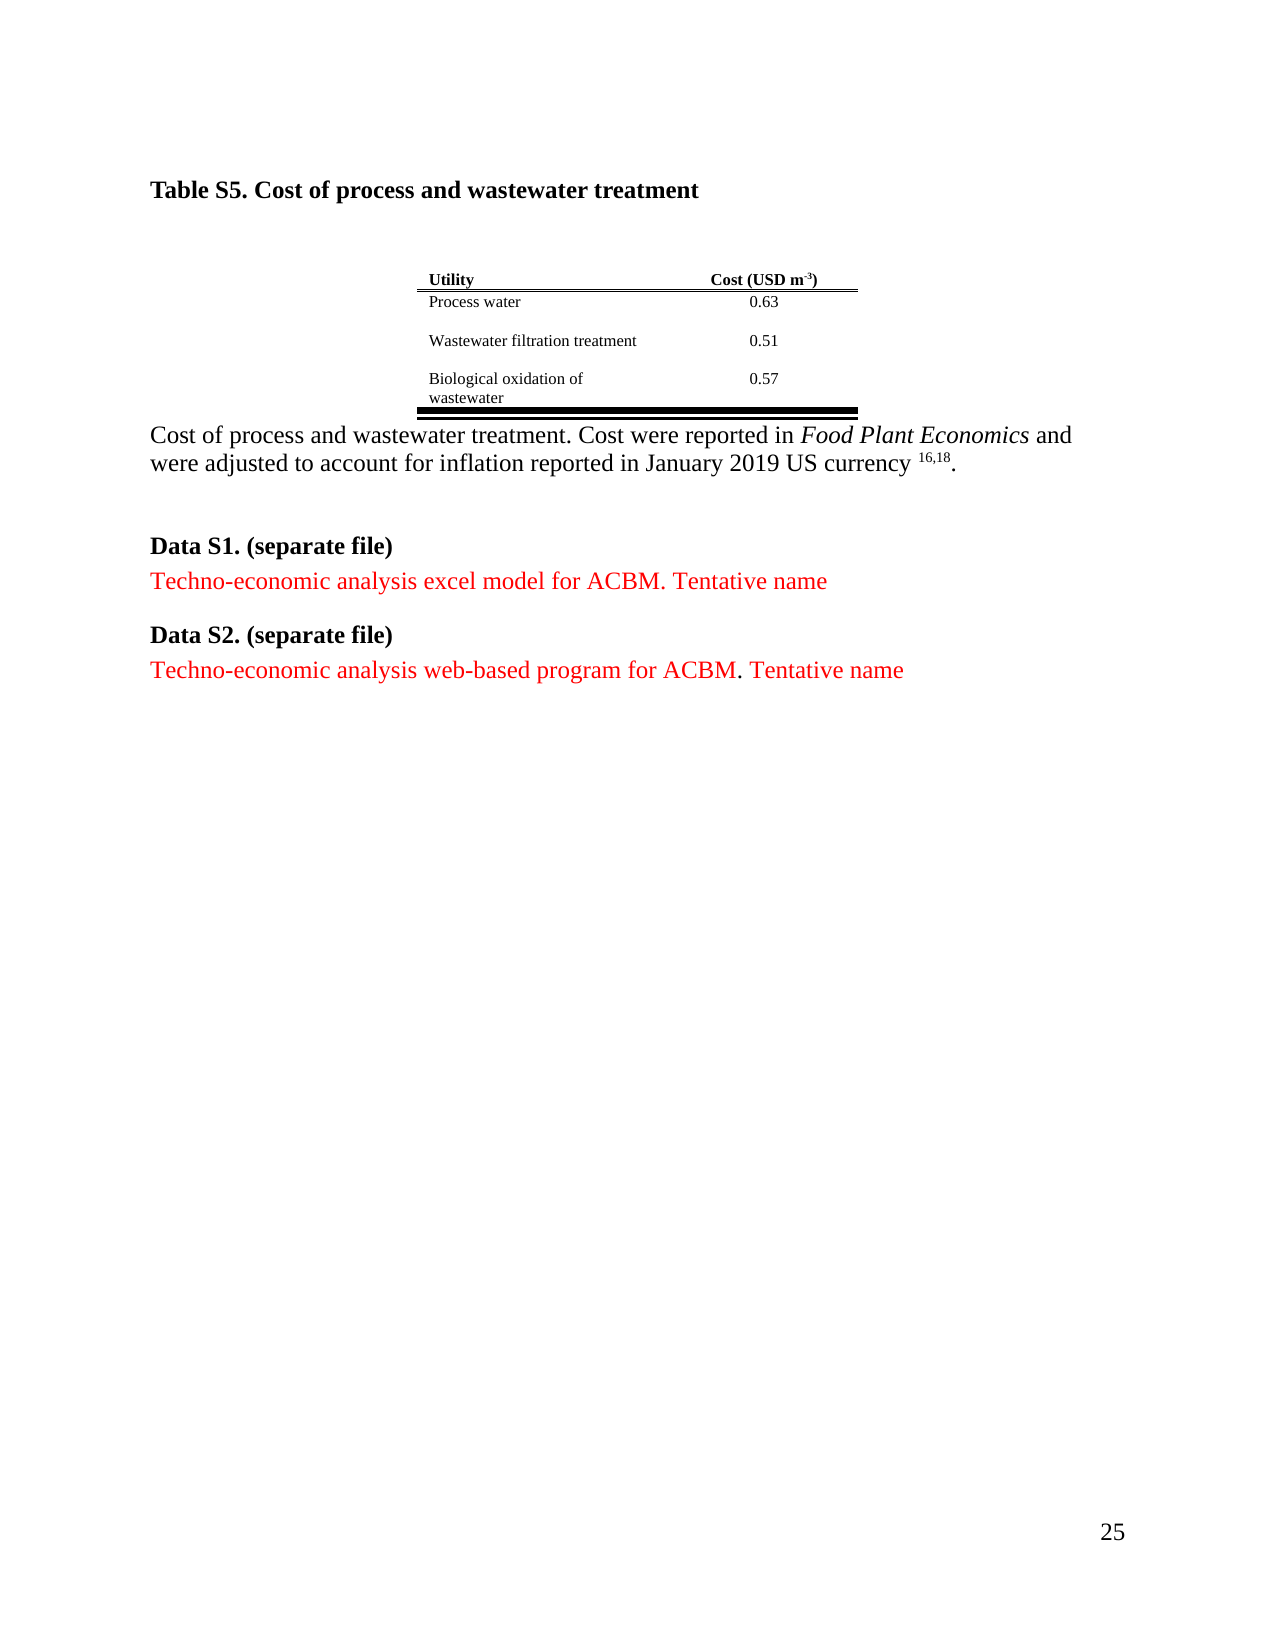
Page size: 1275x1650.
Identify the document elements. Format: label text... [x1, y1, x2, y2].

table_header Utility [417, 270, 670, 289]
table_cell 0.63 [670, 292, 858, 331]
table_cell 0.57 [670, 369, 858, 407]
table_cell 0.51 [670, 331, 858, 369]
table_header Cost (USD m-3) [670, 270, 858, 289]
table_cell Process water [417, 292, 670, 331]
subtitle Data S2. (separate file) [150, 620, 1125, 648]
subtitle Table S5. Cost of process and wastewater treatment [150, 175, 1125, 204]
table_cell Biological oxidation of wastewater [417, 369, 670, 407]
subtitle Data S1. (separate file) [150, 531, 1125, 560]
text Cost of process and wastewater treatment. Cost were reported in Food Plant Economics and were adjusted to account for inflation reported in January 2019 US currency 16,18. [150, 420, 1125, 477]
table_cell Wastewater filtration treatment [417, 331, 670, 369]
text Techno-economic analysis web-based program for ACBM. Tentative name [150, 655, 1125, 683]
text Techno-economic analysis excel model for ACBM. Tentative name [150, 566, 1125, 595]
